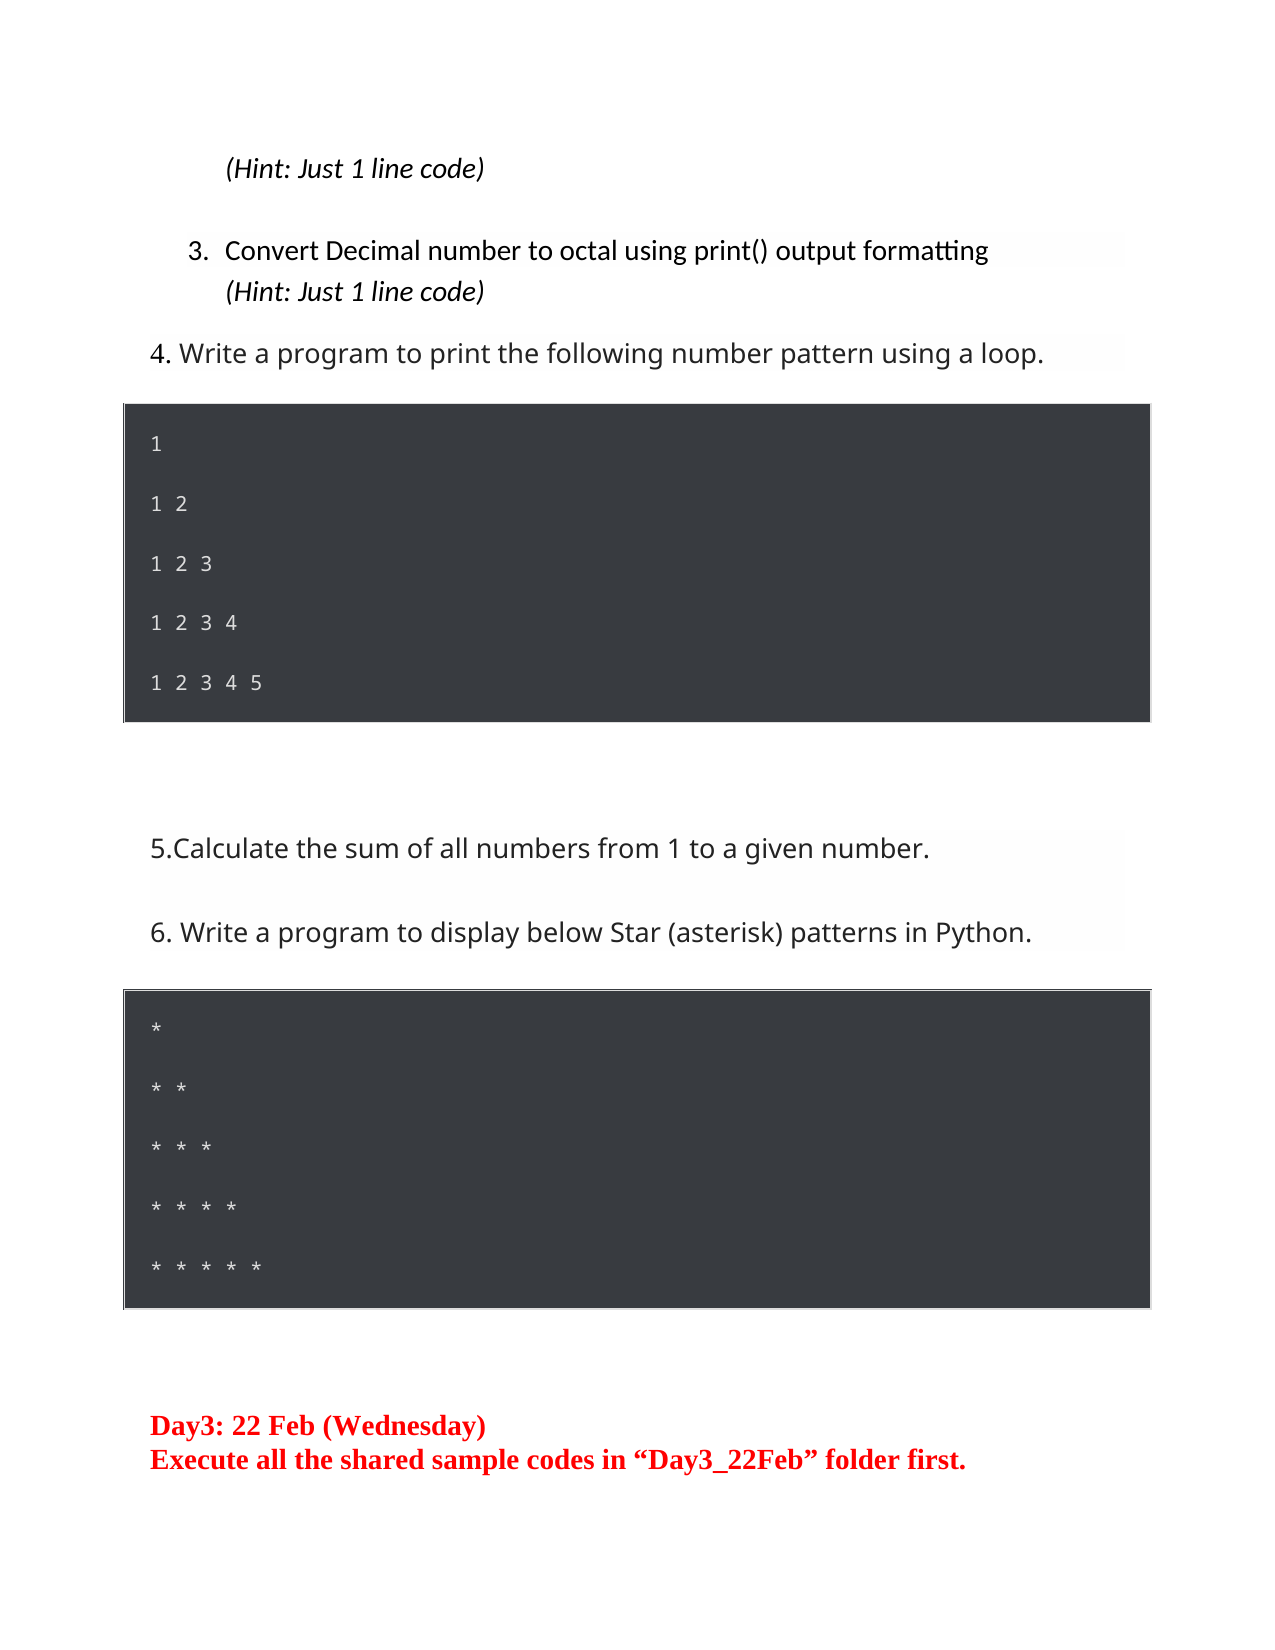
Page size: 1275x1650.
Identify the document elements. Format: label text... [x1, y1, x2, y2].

text 1 2 3 4 [125, 582, 1150, 637]
list (Hint: Just 1 line code) [225, 150, 1125, 186]
text * * [125, 1049, 1150, 1104]
subtitle 6. Write a program to display below Star (asterisk) patterns in Python. [180, 914, 1125, 951]
list Convert Decimal number to octal using print() output formatting [187, 232, 1125, 267]
text 4. Write a program to print the following number pattern using a loop. [150, 334, 1125, 371]
text * [125, 991, 1150, 1044]
subtitle 5.Calculate the sum of all numbers from 1 to a given number. [150, 830, 1125, 867]
text 1 2 3 [125, 522, 1150, 577]
text * * * * * [125, 1228, 1150, 1308]
list (Hint: Just 1 line code) [225, 273, 1125, 308]
text Day3: 22 Feb (Wednesday) [150, 1408, 1125, 1442]
text Execute all the shared sample codes in “Day3_22Feb” folder first. [150, 1442, 1125, 1475]
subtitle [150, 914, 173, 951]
text * * * [125, 1109, 1150, 1164]
text 1 [125, 404, 1150, 458]
text 1 2 3 4 5 [125, 641, 1150, 722]
text 1 2 [125, 462, 1150, 517]
text * * * * [125, 1169, 1150, 1224]
